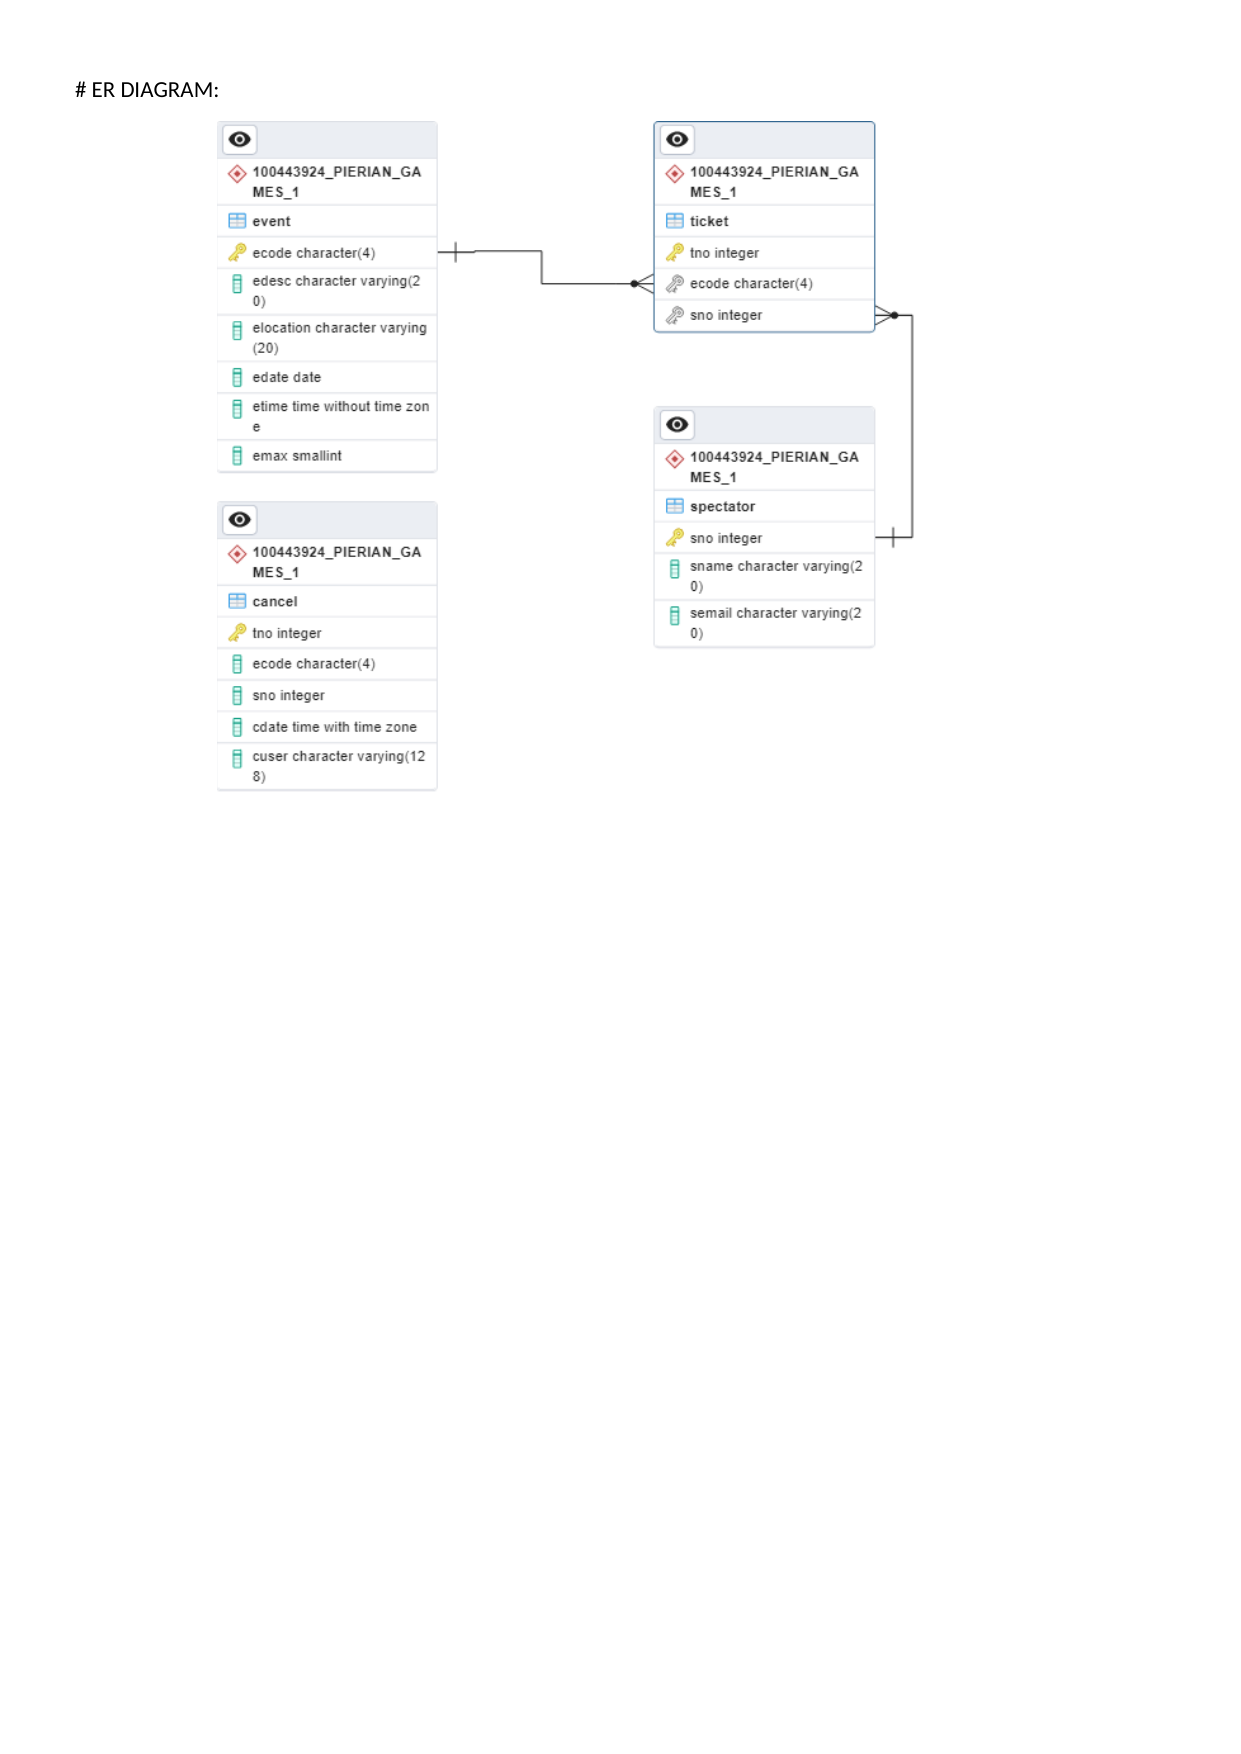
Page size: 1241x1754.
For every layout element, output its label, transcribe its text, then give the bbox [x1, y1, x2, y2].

text # ER DIAGRAM: [75, 75, 1165, 103]
picture [217, 121, 1024, 917]
